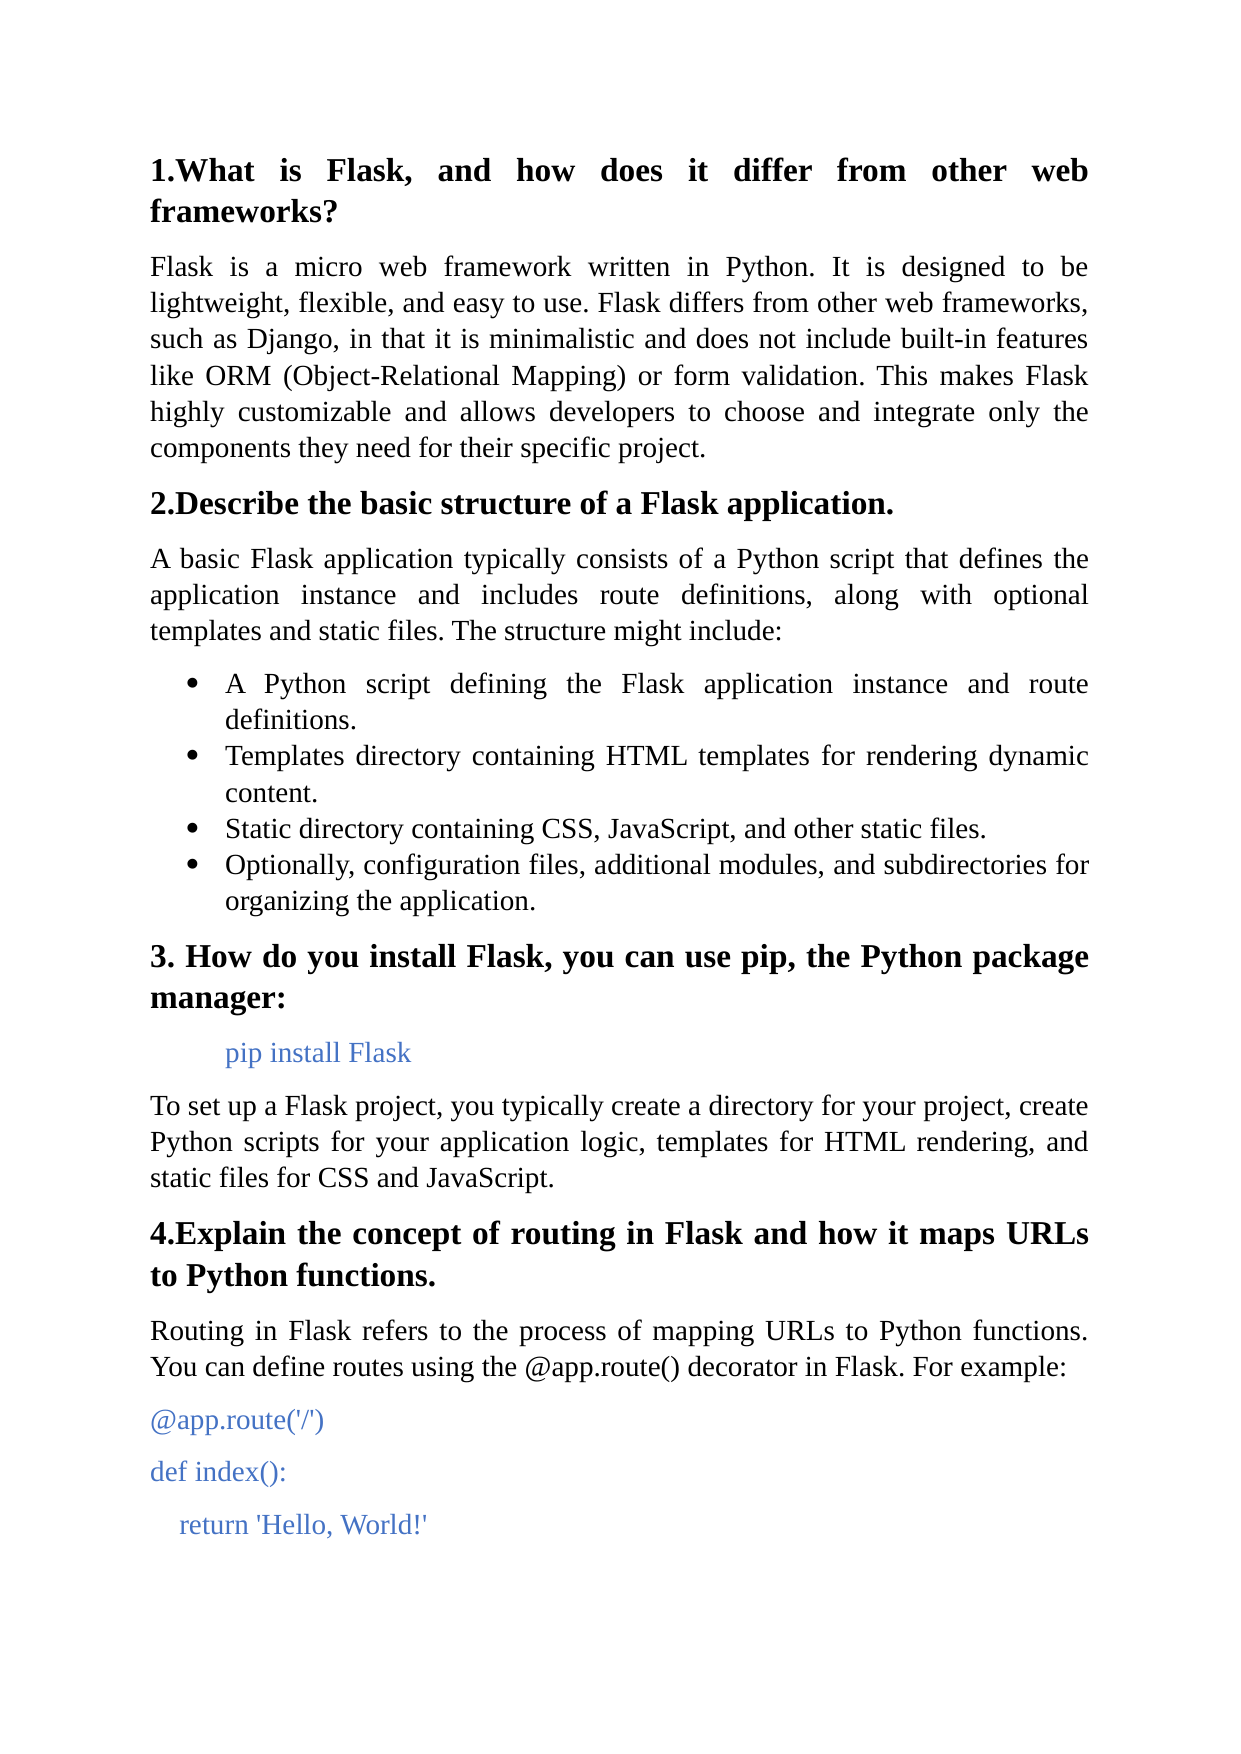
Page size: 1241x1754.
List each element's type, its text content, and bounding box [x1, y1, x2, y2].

text def index(): [150, 1454, 1090, 1488]
text Flask is a micro web framework written in Python. It is designed to be lightweight, flexible, and easy to use. Flask differs from other web frameworks, such as Django, in that it is minimalistic and does not include built-in features like ORM (Object-Relational Mapping) or form validation. This makes Flask highly customizable and allows developers to choose and integrate only the components they need for their specific project. [150, 249, 1090, 464]
text pip install Flask [150, 1036, 1090, 1069]
list Static directory containing CSS, JavaScript, and other static files. [187, 811, 1090, 844]
text 4.Explain the concept of routing in Flask and how it maps URLs to Python functions. [150, 1213, 1090, 1293]
list A Python script defining the Flask application instance and route definitions. [187, 666, 1090, 736]
text @app.route('/') [150, 1402, 1090, 1435]
text A basic Flask application typically consists of a Python script that defines the application instance and includes route definitions, along with optional templates and static files. The structure might include: [150, 541, 1090, 647]
text return 'Hello, World!' [150, 1507, 1090, 1541]
text To set up a Flask project, you typically create a directory for your project, create Python scripts for your application logic, templates for HTML rendering, and static files for CSS and JavaScript. [150, 1088, 1090, 1194]
text 2.Describe the basic structure of a Flask application. [150, 483, 1090, 521]
text 3. How do you install Flask, you can use pip, the Python package manager: [150, 936, 1090, 1016]
list Optionally, configuration files, additional modules, and subdirectories for organizing the application. [187, 847, 1090, 917]
text 1.What is Flask, and how does it differ from other web frameworks? [150, 150, 1090, 230]
text Routing in Flask refers to the process of mapping URLs to Python functions. You can define routes using the @app.route() decorator in Flask. For example: [150, 1313, 1090, 1382]
list Templates directory containing HTML templates for rendering dynamic content. [187, 738, 1090, 808]
